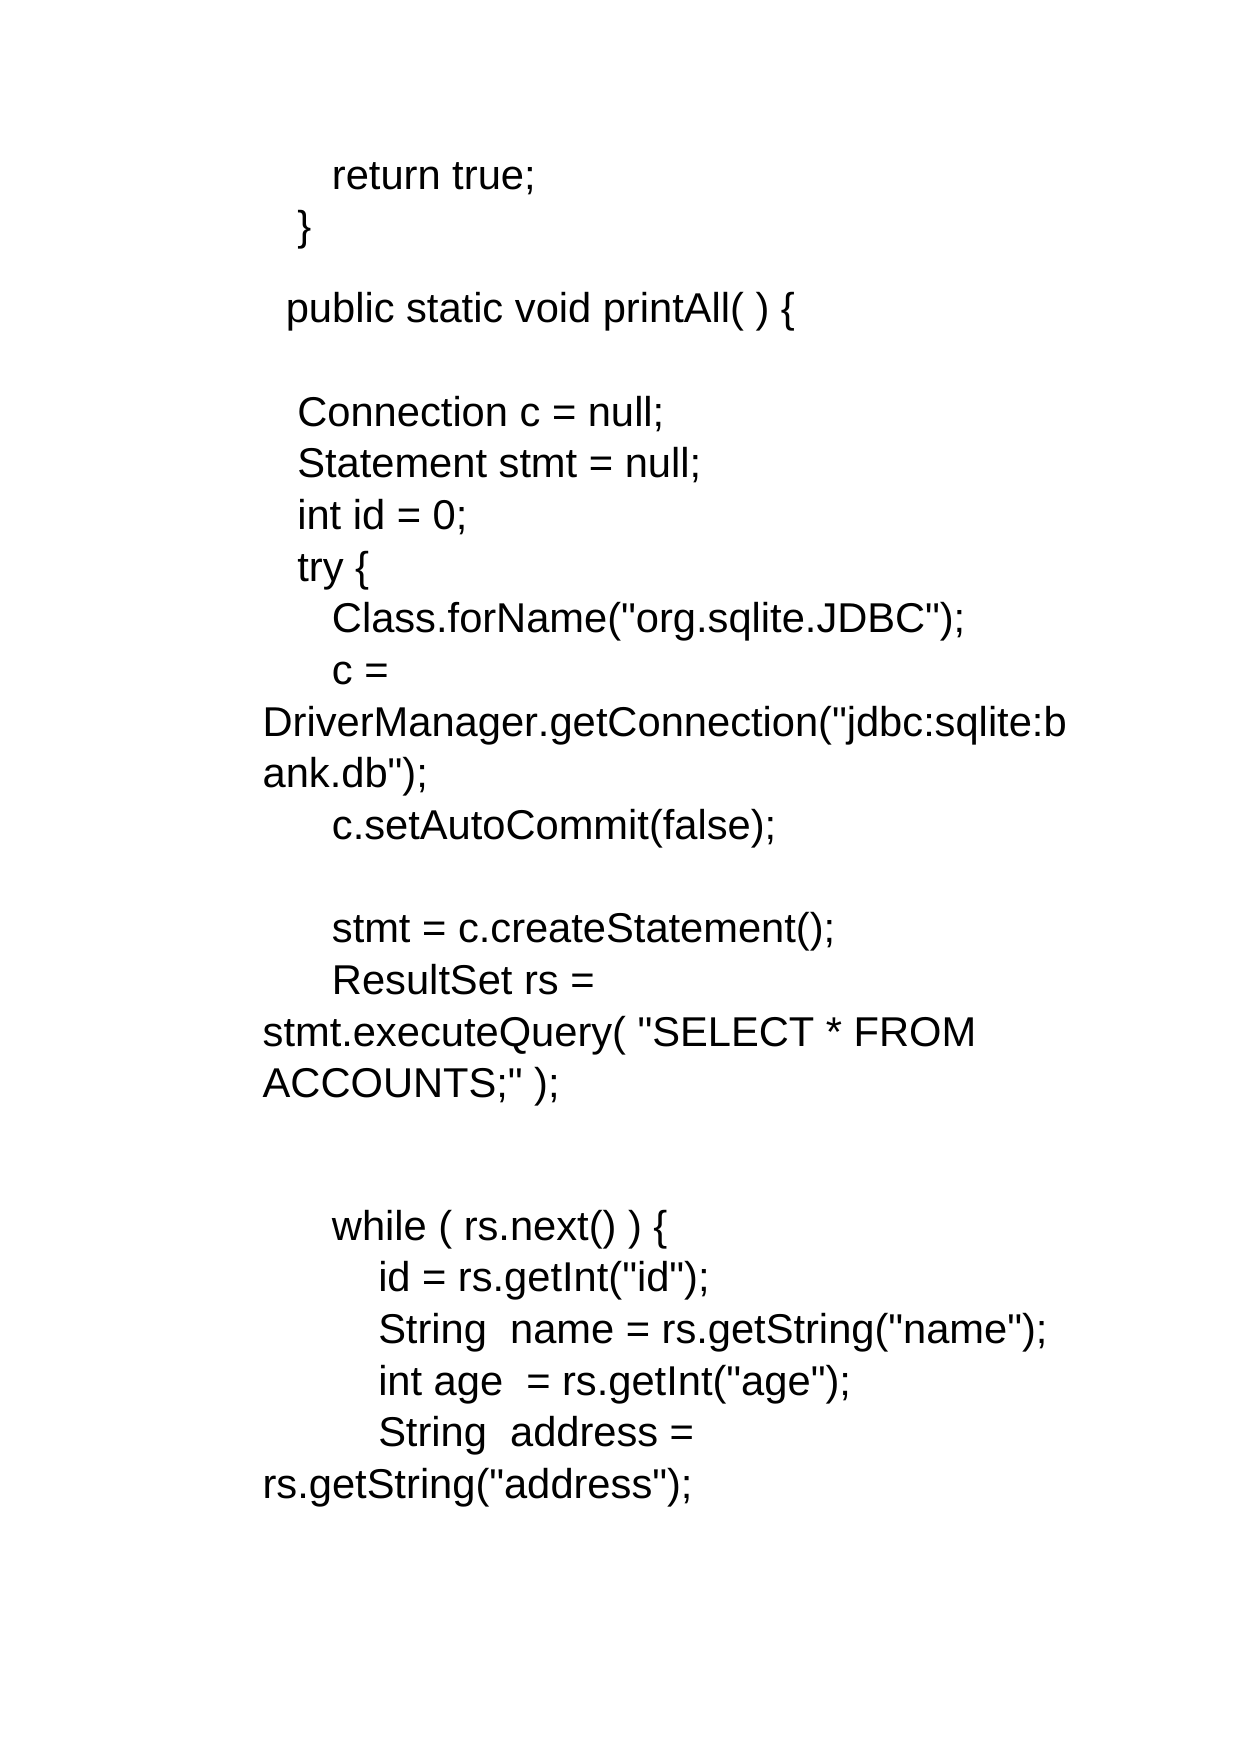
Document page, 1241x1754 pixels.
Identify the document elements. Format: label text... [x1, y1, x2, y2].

list c = DriverManager.getConnection("jdbc:sqlite:bank.db"); [262, 645, 1090, 796]
list int age = rs.getInt("age"); [262, 1356, 1090, 1404]
list return true; [262, 150, 1090, 198]
list Class.forName("org.sqlite.JDBC"); [262, 593, 1090, 641]
list int id = 0; [262, 490, 1090, 538]
list while ( rs.next() ) { [262, 1201, 1090, 1249]
list Connection c = null; [262, 387, 1090, 435]
list String name = rs.getString("name"); [262, 1304, 1090, 1352]
list try { [262, 542, 1090, 590]
list Statement stmt = null; [262, 438, 1090, 486]
list public static void printAll( ) { [262, 283, 1090, 331]
list c.setAutoCommit(false); [262, 800, 1090, 848]
list ResultSet rs = stmt.executeQuery( "SELECT * FROM ACCOUNTS;" ); [262, 955, 1090, 1106]
list } [262, 202, 1090, 249]
list stmt = c.createStatement(); [262, 903, 1090, 951]
list id = rs.getInt("id"); [262, 1252, 1090, 1300]
list String address = rs.getString("address"); [262, 1407, 1090, 1507]
